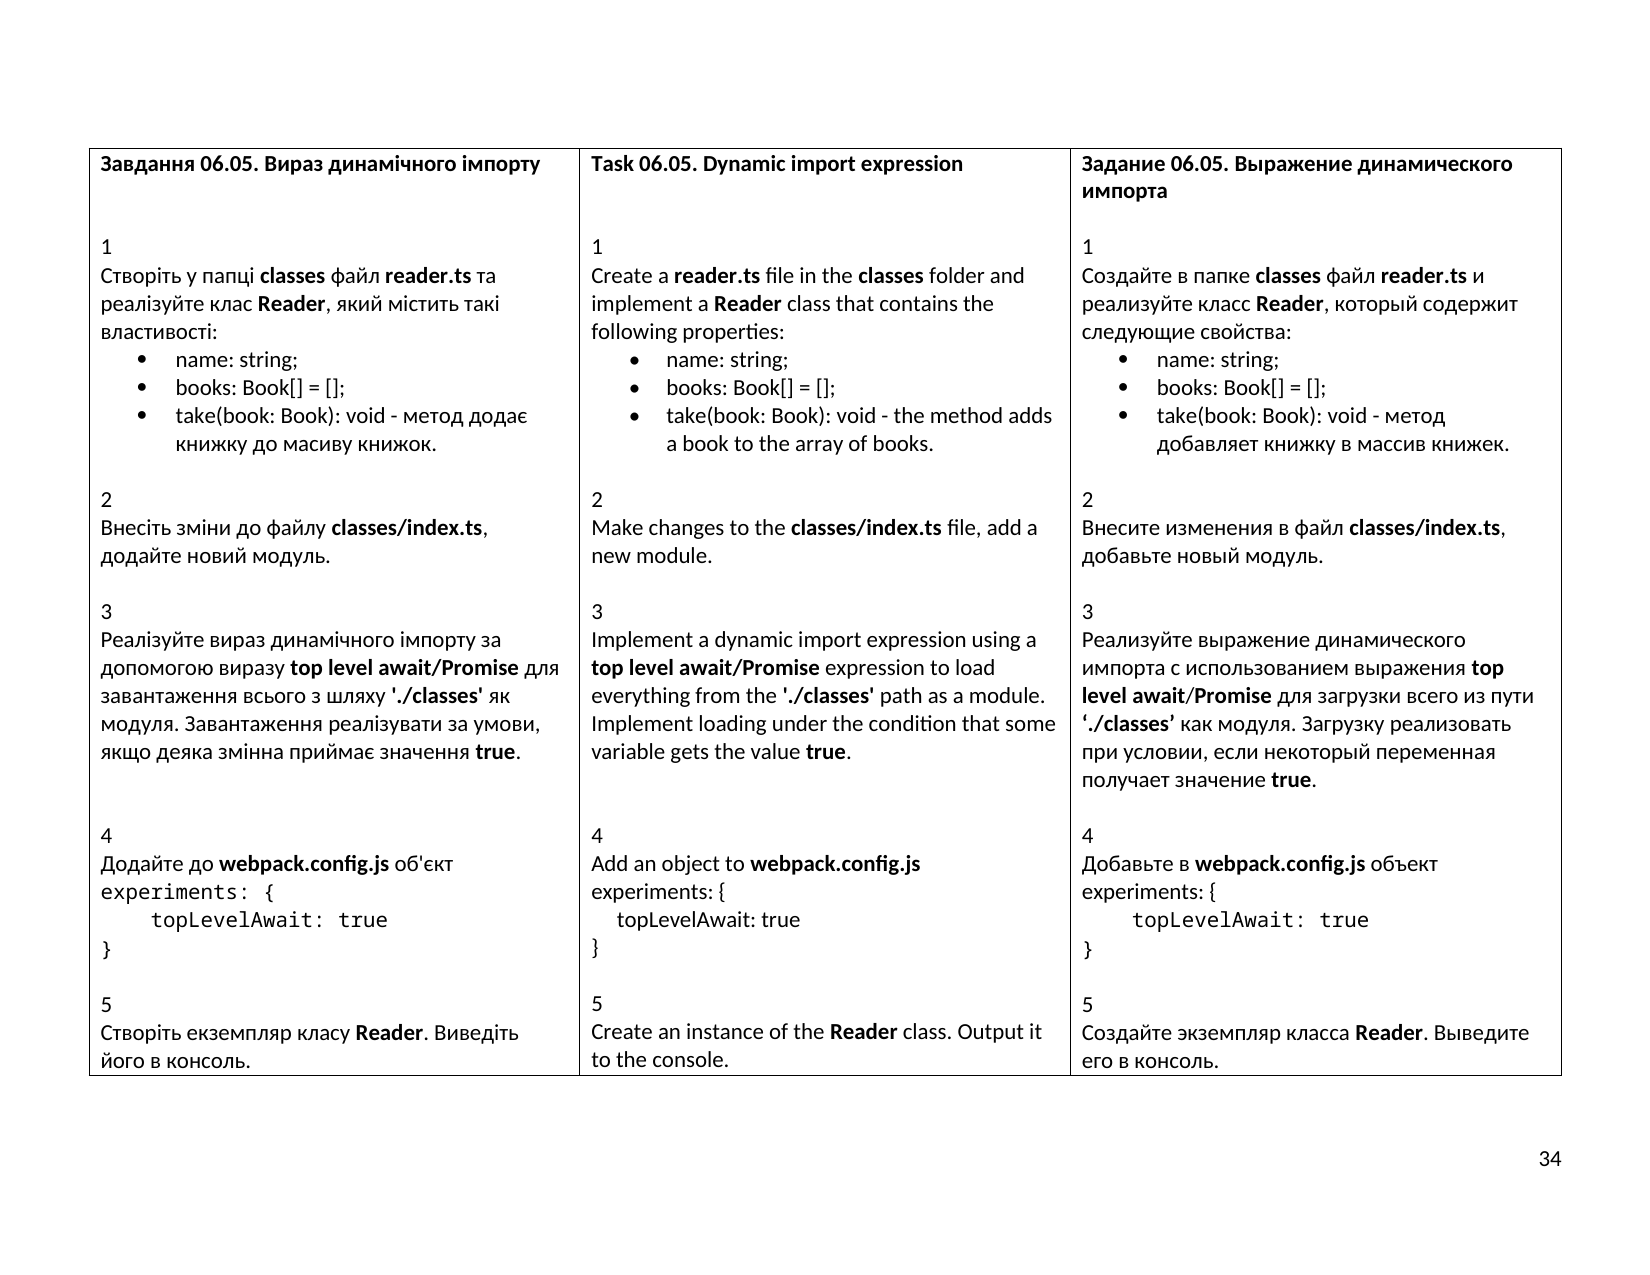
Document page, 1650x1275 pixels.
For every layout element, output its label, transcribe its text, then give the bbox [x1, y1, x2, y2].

table_header Задание 06.05. Выражение динамического импорта 1 Создайте в папке classes файл reader.ts и реализуйте класс Reader, который содержит следующие свойства: name: string; books: Book[] = []; take(book: Book): void - метод добавляет книжку в массив книжек. 2 Внесите изменения в файл classes/index.ts, добавьте новый модуль. 3 Реализуйте выражение динамического импорта с использованием выражения top level await/Promise для загрузки всего из пути ‘./classes’ как модуля. Загрузку реализовать при условии, если некоторый переменная получает значение true. 4 Добавьте в webpack.config.js объект experiments: { topLevelAwait: true } 5 Создайте экземпляр класса Reader. Выведите его в консоль. [1071, 149, 1561, 1074]
table_header Завдання 06.05. Вираз динамічного імпорту 1 Створіть у папці classes файл reader.ts та реалізуйте клас Reader, який містить такі властивості: name: string; books: Book[] = []; take(book: Book): void - метод додає книжку до масиву книжок. 2 Внесіть зміни до файлу classes/index.ts, додайте новий модуль. 3 Реалізуйте вираз динамічного імпорту за допомогою виразу top level await/Promise для завантаження всього з шляху './classes' як модуля. Завантаження реалізувати за умови, якщо деяка змінна приймає значення true. 4 Додайте до webpack.config.js об'єкт experiments: { topLevelAwait: true } 5 Створіть екземпляр класу Reader. Виведіть його в консоль. [90, 149, 579, 1074]
table_header Task 06.05. Dynamic import expression 1 Create a reader.ts file in the classes folder and implement a Reader class that contains the following properties: name: string; books: Book[] = []; take(book: Book): void - the method adds a book to the array of books. 2 Make changes to the classes/index.ts file, add a new module. 3 Implement a dynamic import expression using a top level await/Promise expression to load everything from the './classes' path as a module. Implement loading under the condition that some variable gets the value true. 4 Add an object to webpack.config.js experiments: { topLevelAwait: true } 5 Create an instance of the Reader class. Output it to the console. [580, 149, 1070, 1074]
